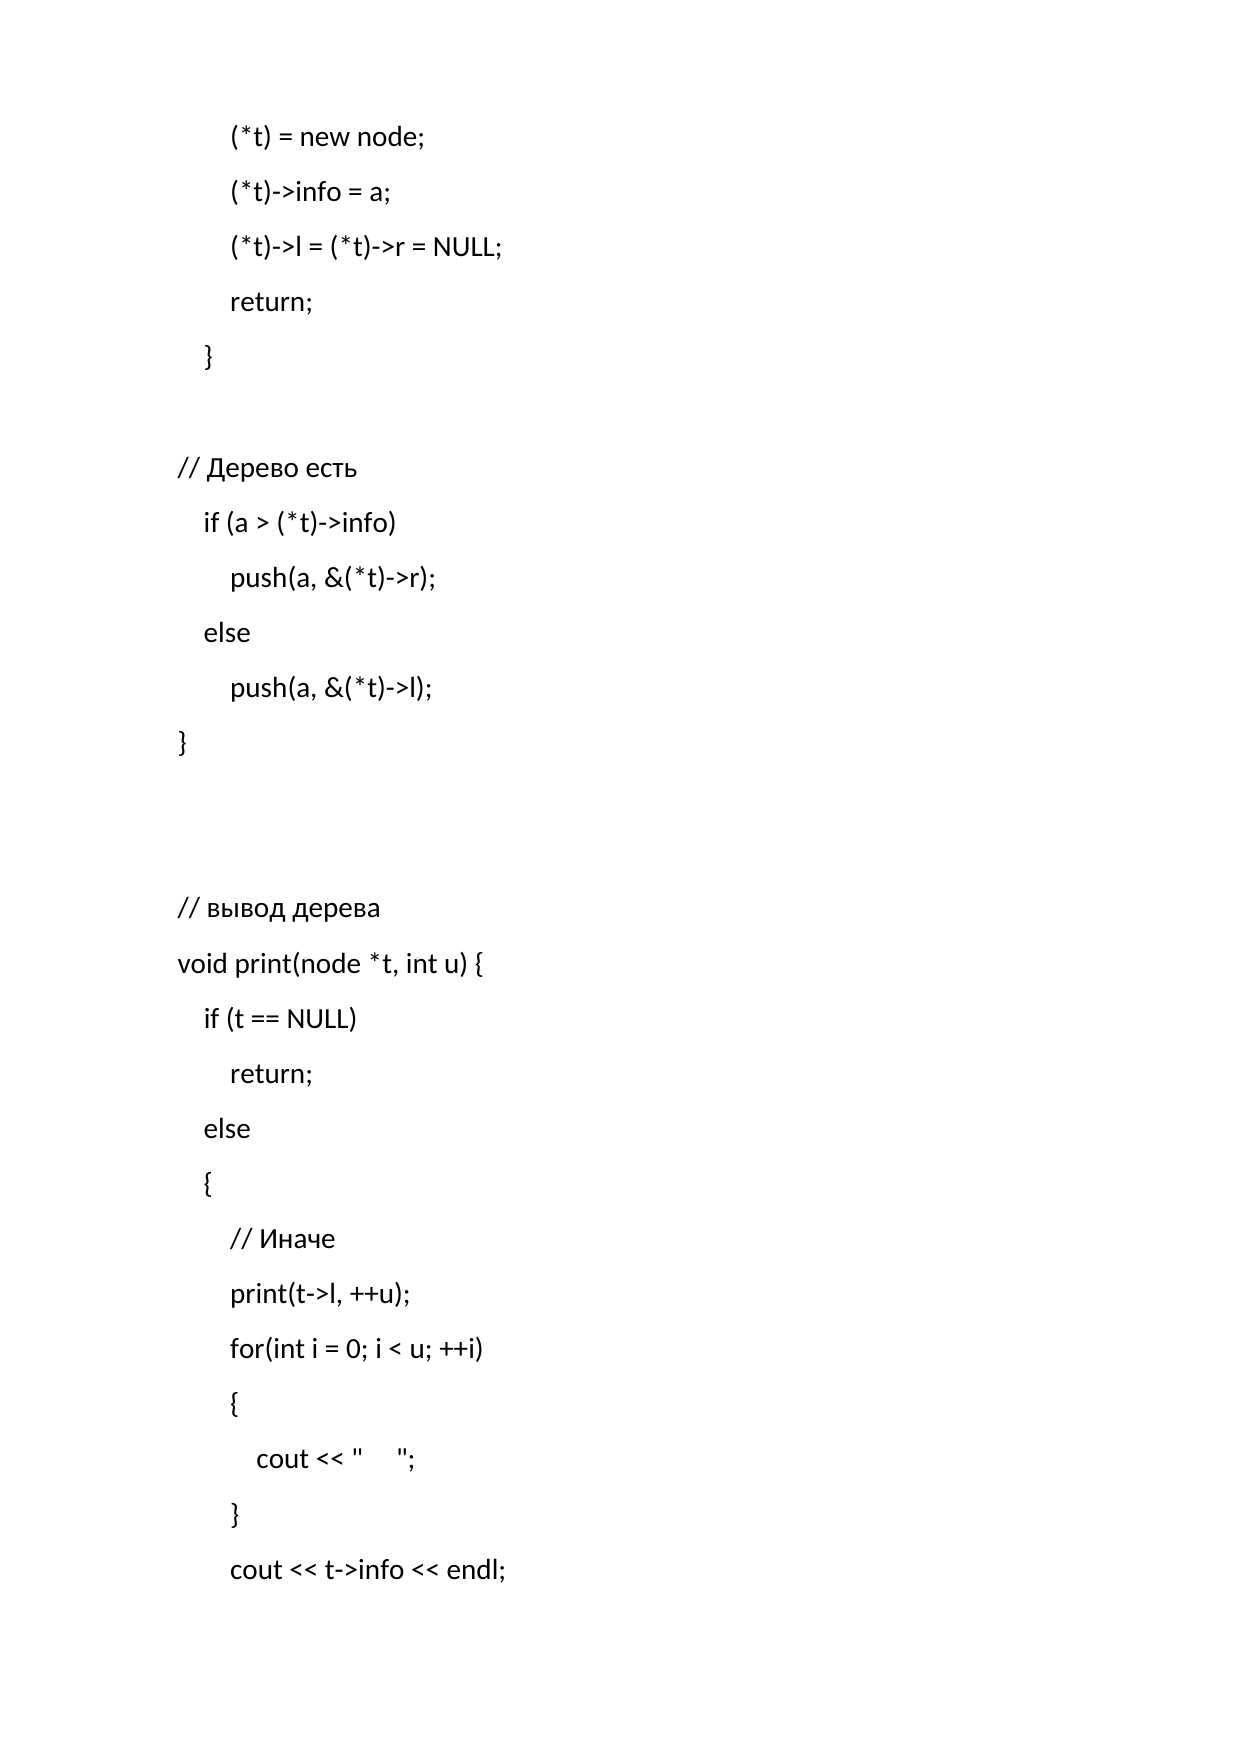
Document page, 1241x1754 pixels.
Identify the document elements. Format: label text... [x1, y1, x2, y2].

text (*t)->info = a; [177, 173, 1152, 209]
text push(a, &(*t)->r); [177, 559, 1152, 594]
text else [177, 614, 1152, 650]
text return; [177, 1055, 1152, 1091]
text print(t->l, ++u); [177, 1275, 1152, 1311]
text (*t) = new node; [177, 118, 1152, 154]
text return; [177, 283, 1152, 319]
text } [177, 1496, 1152, 1531]
text } [177, 338, 1152, 374]
text { [177, 1165, 1152, 1201]
text } [177, 724, 1152, 760]
text cout << " "; [177, 1441, 1152, 1476]
text push(a, &(*t)->l); [177, 669, 1152, 705]
text (*t)->l = (*t)->r = NULL; [177, 228, 1152, 264]
text // вывод дерева [177, 889, 1152, 925]
text for(int i = 0; i < u; ++i) [177, 1330, 1152, 1366]
text if (t == NULL) [177, 1000, 1152, 1035]
text // Дерево есть [177, 449, 1152, 484]
text cout << t->info << endl; [177, 1551, 1152, 1586]
text else [177, 1110, 1152, 1146]
text if (a > (*t)->info) [177, 504, 1152, 539]
text { [177, 1386, 1152, 1421]
text // Иначе [177, 1220, 1152, 1256]
text void print(node *t, int u) { [177, 945, 1152, 980]
